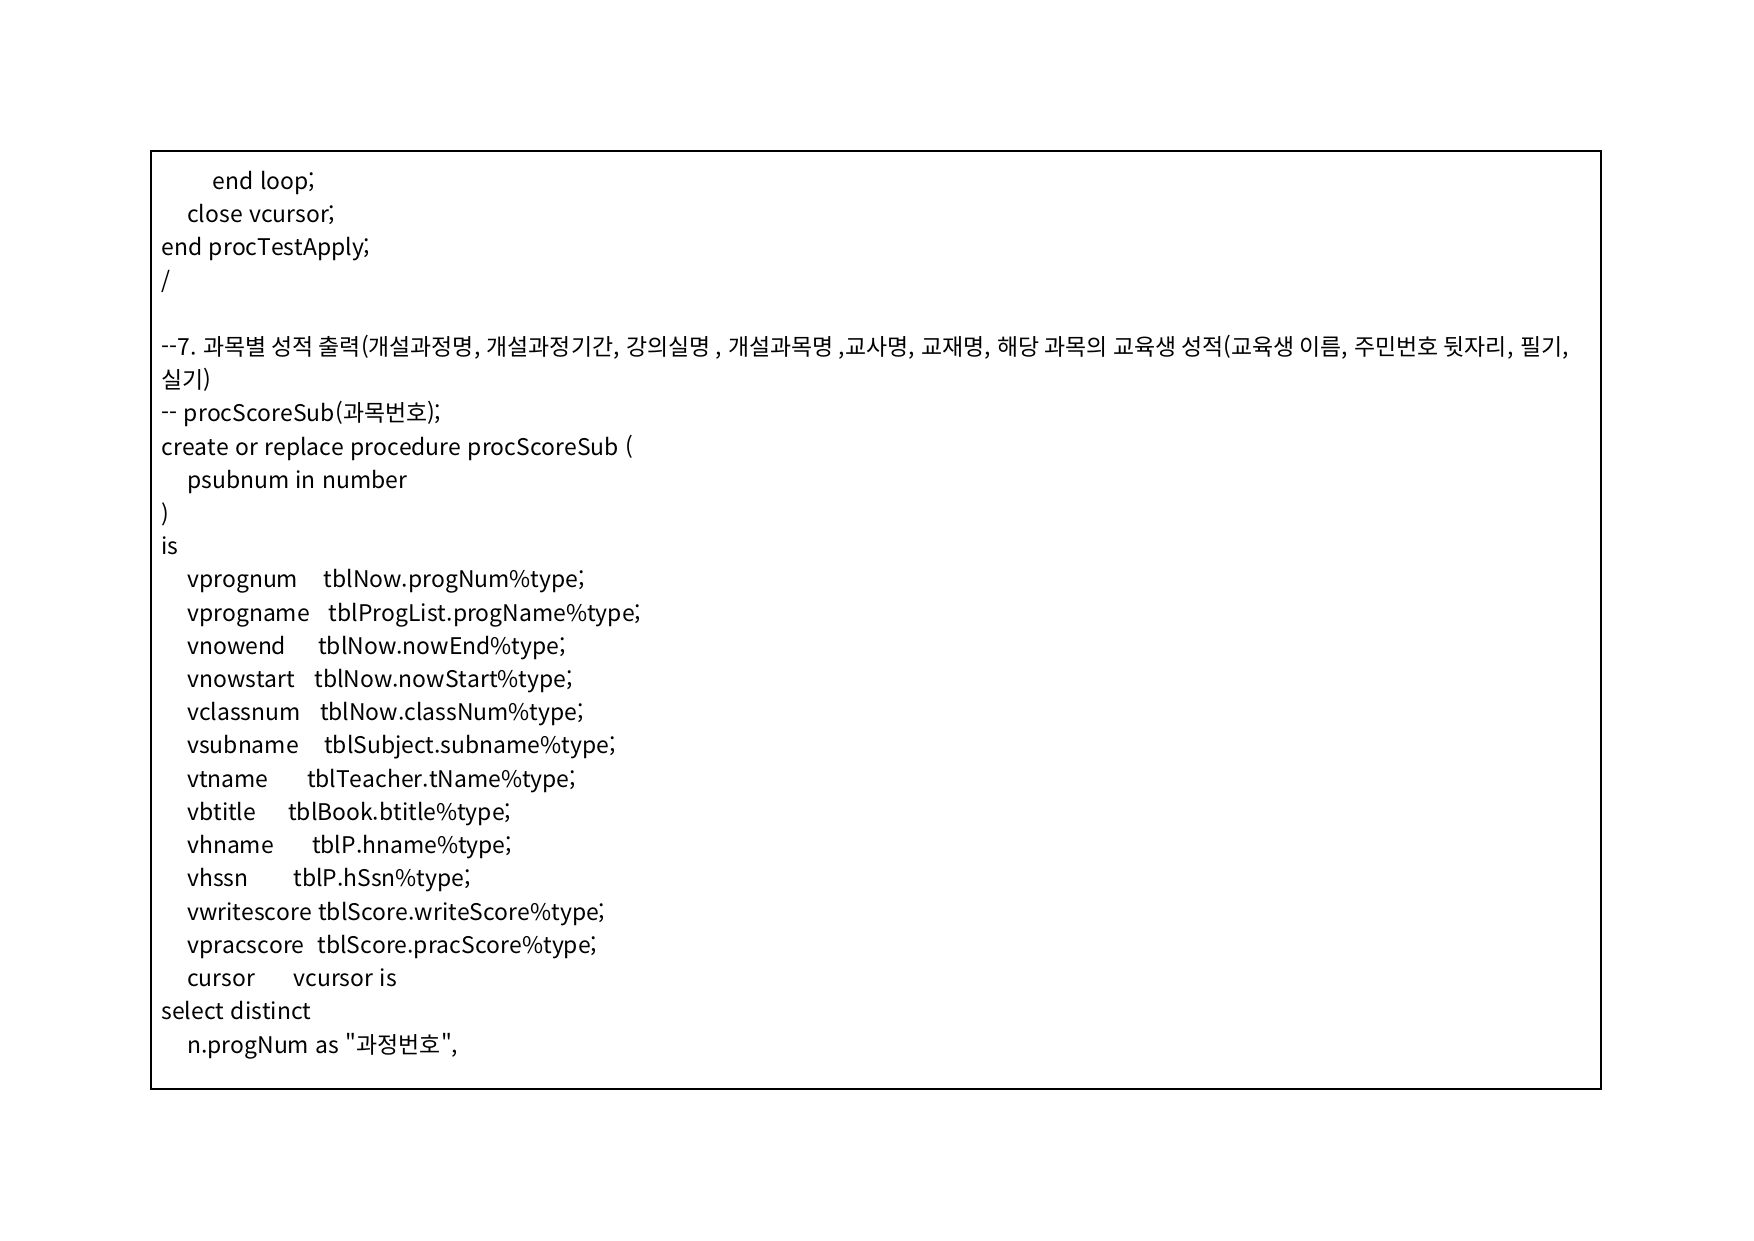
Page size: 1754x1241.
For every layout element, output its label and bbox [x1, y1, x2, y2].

table_cell [152, 152, 1600, 1088]
